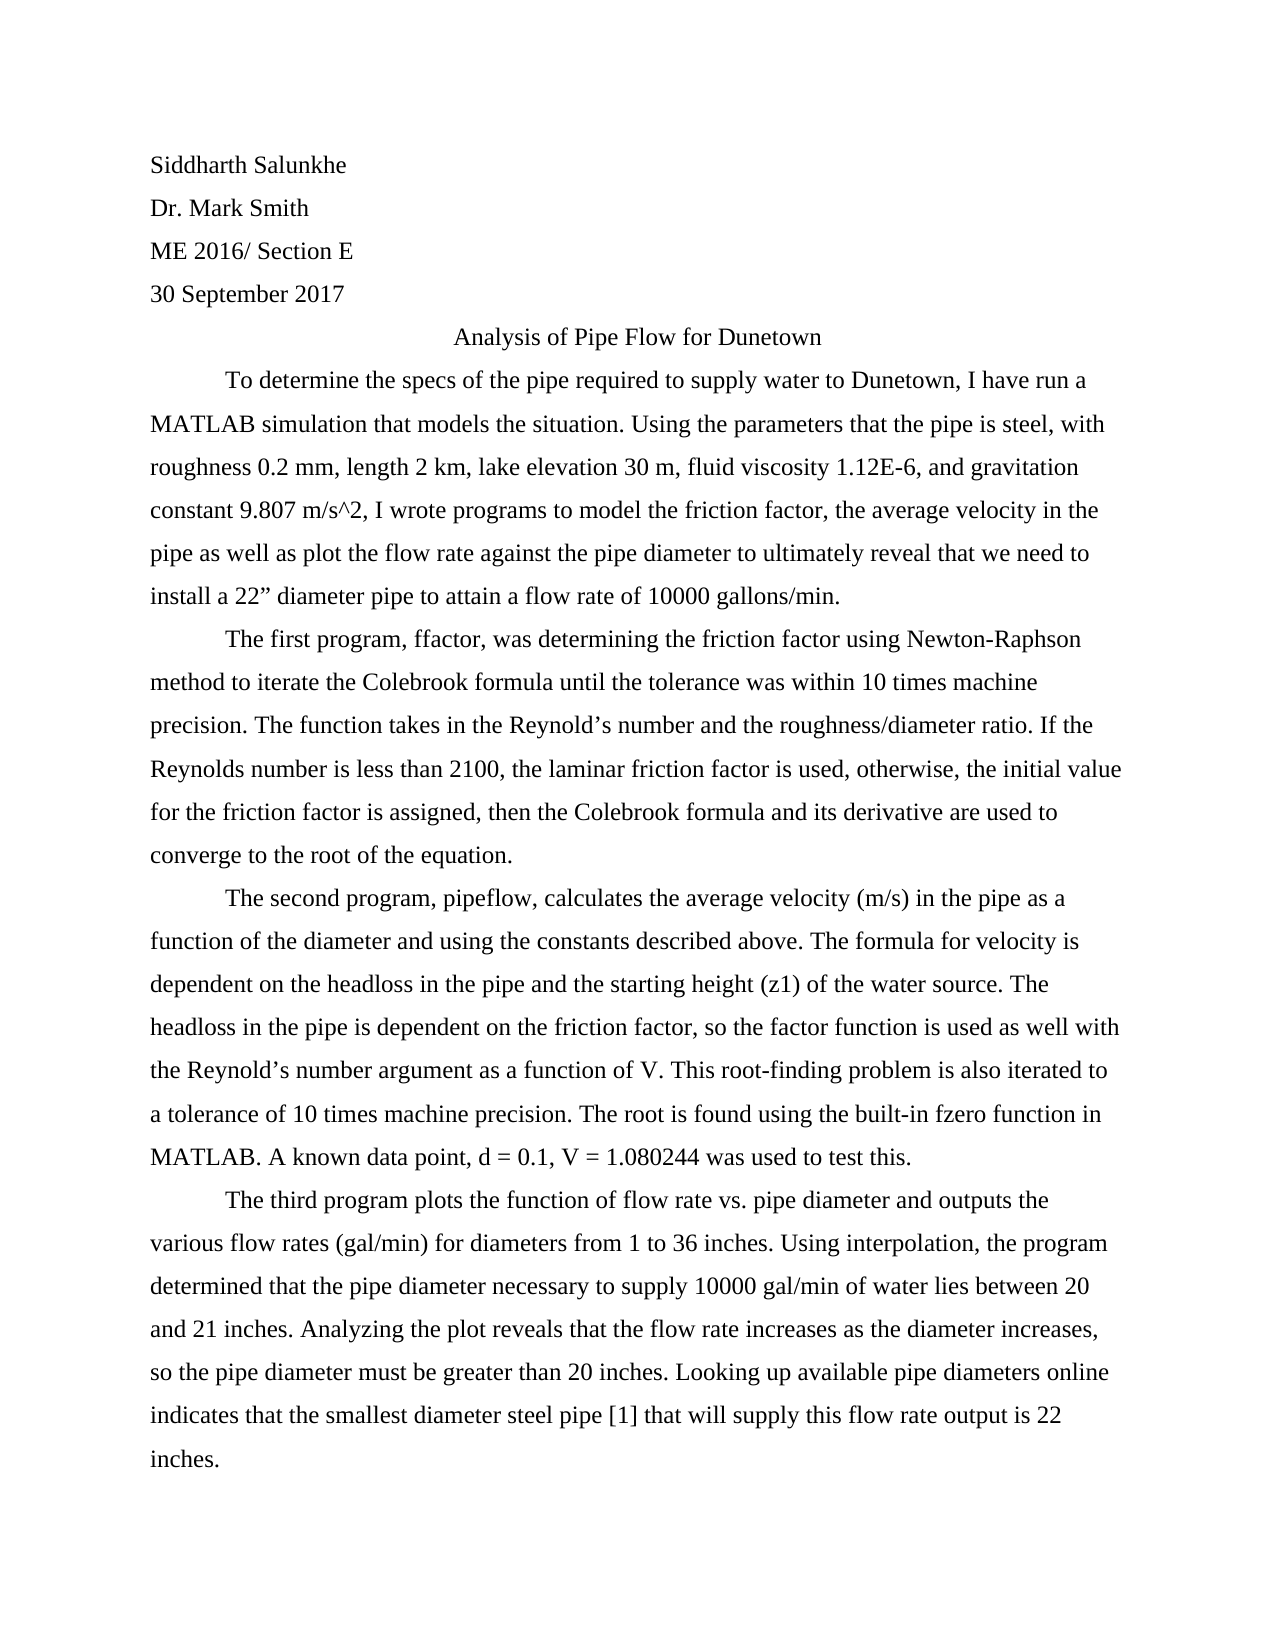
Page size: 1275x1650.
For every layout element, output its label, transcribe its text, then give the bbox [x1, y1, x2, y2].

text 30 September 2017 [150, 279, 1125, 308]
text To determine the specs of the pipe required to supply water to Dunetown, I have run a MATLAB simulation that models the situation. Using the parameters that the pipe is steel, with roughness 0.2 mm, length 2 km, lake elevation 30 m, fluid viscosity 1.12E-6, and gravitation constant 9.807 m/s^2, I wrote programs to model the friction factor, the average velocity in the pipe as well as plot the flow rate against the pipe diameter to ultimately reveal that we need to install a 22” diameter pipe to attain a flow rate of 10000 gallons/min. [150, 366, 1125, 610]
text Dr. Mark Smith [150, 193, 1125, 222]
text ME 2016/ Section E [150, 236, 1125, 265]
text Siddharth Salunkhe [150, 150, 1125, 179]
text The third program plots the function of flow rate vs. pipe diameter and outputs the various flow rates (gal/min) for diameters from 1 to 36 inches. Using interpolation, the program determined that the pipe diameter necessary to supply 10000 gal/min of water lies between 20 and 21 inches. Analyzing the plot reveals that the flow rate increases as the diameter increases, so the pipe diameter must be greater than 20 inches. Looking up available pipe diameters online indicates that the smallest diameter steel pipe [1] that will supply this flow rate output is 22 inches. [150, 1185, 1125, 1472]
text Analysis of Pipe Flow for Dunetown [150, 322, 1125, 351]
text The second program, pipeflow, calculates the average velocity (m/s) in the pipe as a function of the diameter and using the constants described above. The formula for velocity is dependent on the headloss in the pipe and the starting height (z1) of the water source. The headloss in the pipe is dependent on the friction factor, so the factor function is used as well with the Reynold’s number argument as a function of V. This root-finding problem is also iterated to a tolerance of 10 times machine precision. The root is found using the built-in fzero function in MATLAB. A known data point, d = 0.1, V = 1.080244 was used to test this. [150, 883, 1125, 1171]
text The first program, ffactor, was determining the friction factor using Newton-Raphson method to iterate the Colebrook formula until the tolerance was within 10 times machine precision. The function takes in the Reynold’s number and the roughness/diameter ratio. If the Reynolds number is less than 2100, the laminar friction factor is used, otherwise, the initial value for the friction factor is assigned, then the Colebrook formula and its derivative are used to converge to the root of the equation. [150, 624, 1125, 869]
